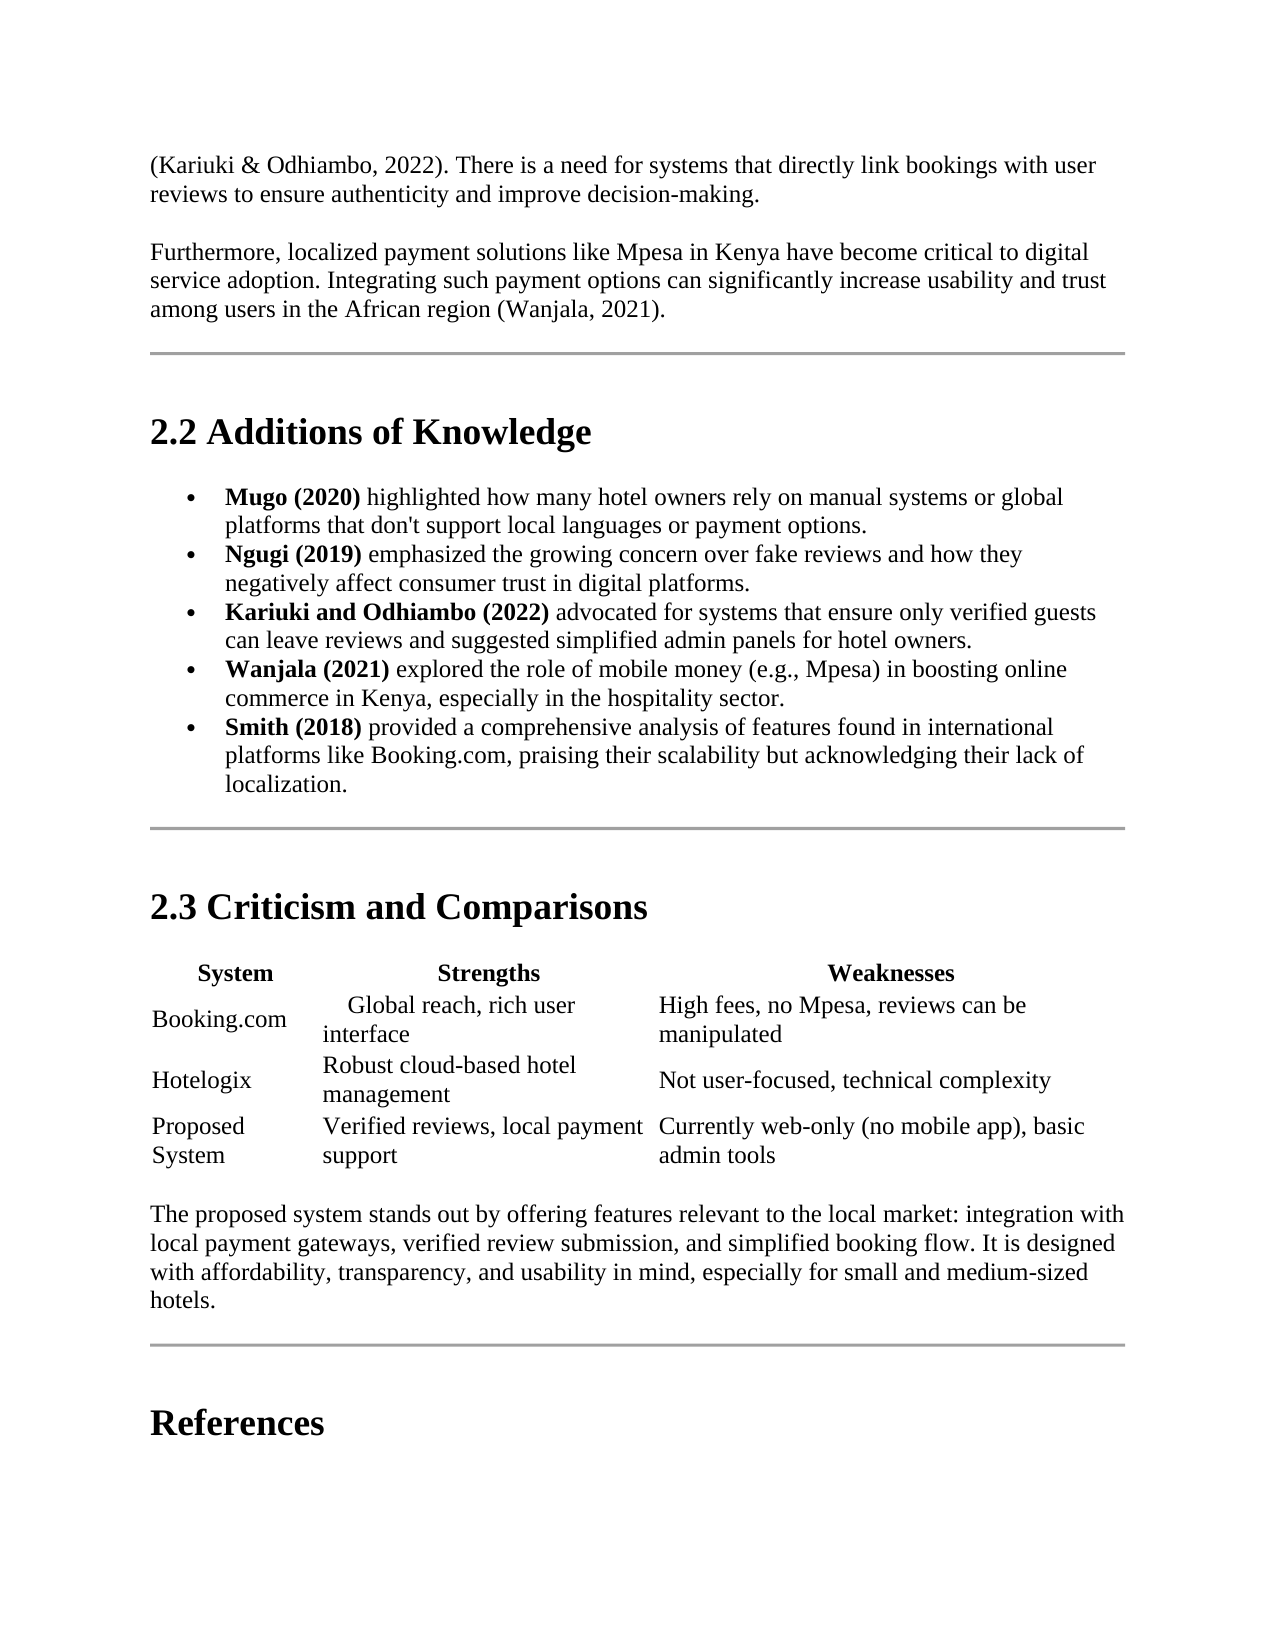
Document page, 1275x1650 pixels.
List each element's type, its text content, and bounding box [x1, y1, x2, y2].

table_header Strengths [321, 956, 657, 988]
table_cell Robust cloud-based hotel management [321, 1049, 657, 1109]
table_cell Currently web-only (no mobile app), basic admin tools [657, 1110, 1125, 1170]
list Mugo (2020) highlighted how many hotel owners rely on manual systems or global platforms that don't support local languages or payment options. [187, 482, 1125, 539]
text 2.2 Additions of Knowledge [150, 409, 1125, 452]
table_cell Verified reviews, local payment support [321, 1110, 657, 1170]
table_cell High fees, no Mpesa, reviews can be manipulated [657, 988, 1125, 1049]
list Ngugi (2019) emphasized the growing concern over fake reviews and how they negatively affect consumer trust in digital platforms. [187, 539, 1125, 597]
list Smith (2018) provided a comprehensive analysis of features found in international platforms like Booking.com, praising their scalability but acknowledging their lack of localization. [187, 712, 1125, 798]
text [150, 150, 1125, 207]
table_cell Not user-focused, technical complexity [657, 1049, 1125, 1109]
text Furthermore, localized payment solutions like Mpesa in Kenya have become critical to digital service adoption. Integrating such payment options can significantly increase usability and trust among users in the African region (Wanjala, 2021). [150, 237, 1125, 323]
table_header System [150, 956, 321, 988]
table_cell Proposed System [150, 1110, 321, 1170]
text The proposed system stands out by offering features relevant to the local market: integration with local payment gateways, verified review submission, and simplified booking flow. It is designed with affordability, transparency, and usability in mind, especially for small and medium-sized hotels. [150, 1199, 1125, 1314]
table_cell Booking.com [150, 988, 321, 1049]
text References [150, 1401, 1125, 1444]
table_header Weaknesses [657, 956, 1125, 988]
list Kariuki and Odhiambo (2022) advocated for systems that ensure only verified guests can leave reviews and suggested simplified admin panels for hotel owners. [187, 597, 1125, 654]
table_cell Global reach, rich user interface [321, 988, 657, 1049]
list Wanjala (2021) explored the role of mobile money (e.g., Mpesa) in boosting online commerce in Kenya, especially in the hospitality sector. [187, 654, 1125, 712]
text 2.3 Criticism and Comparisons [150, 884, 1125, 927]
table_cell Hotelogix [150, 1049, 321, 1109]
